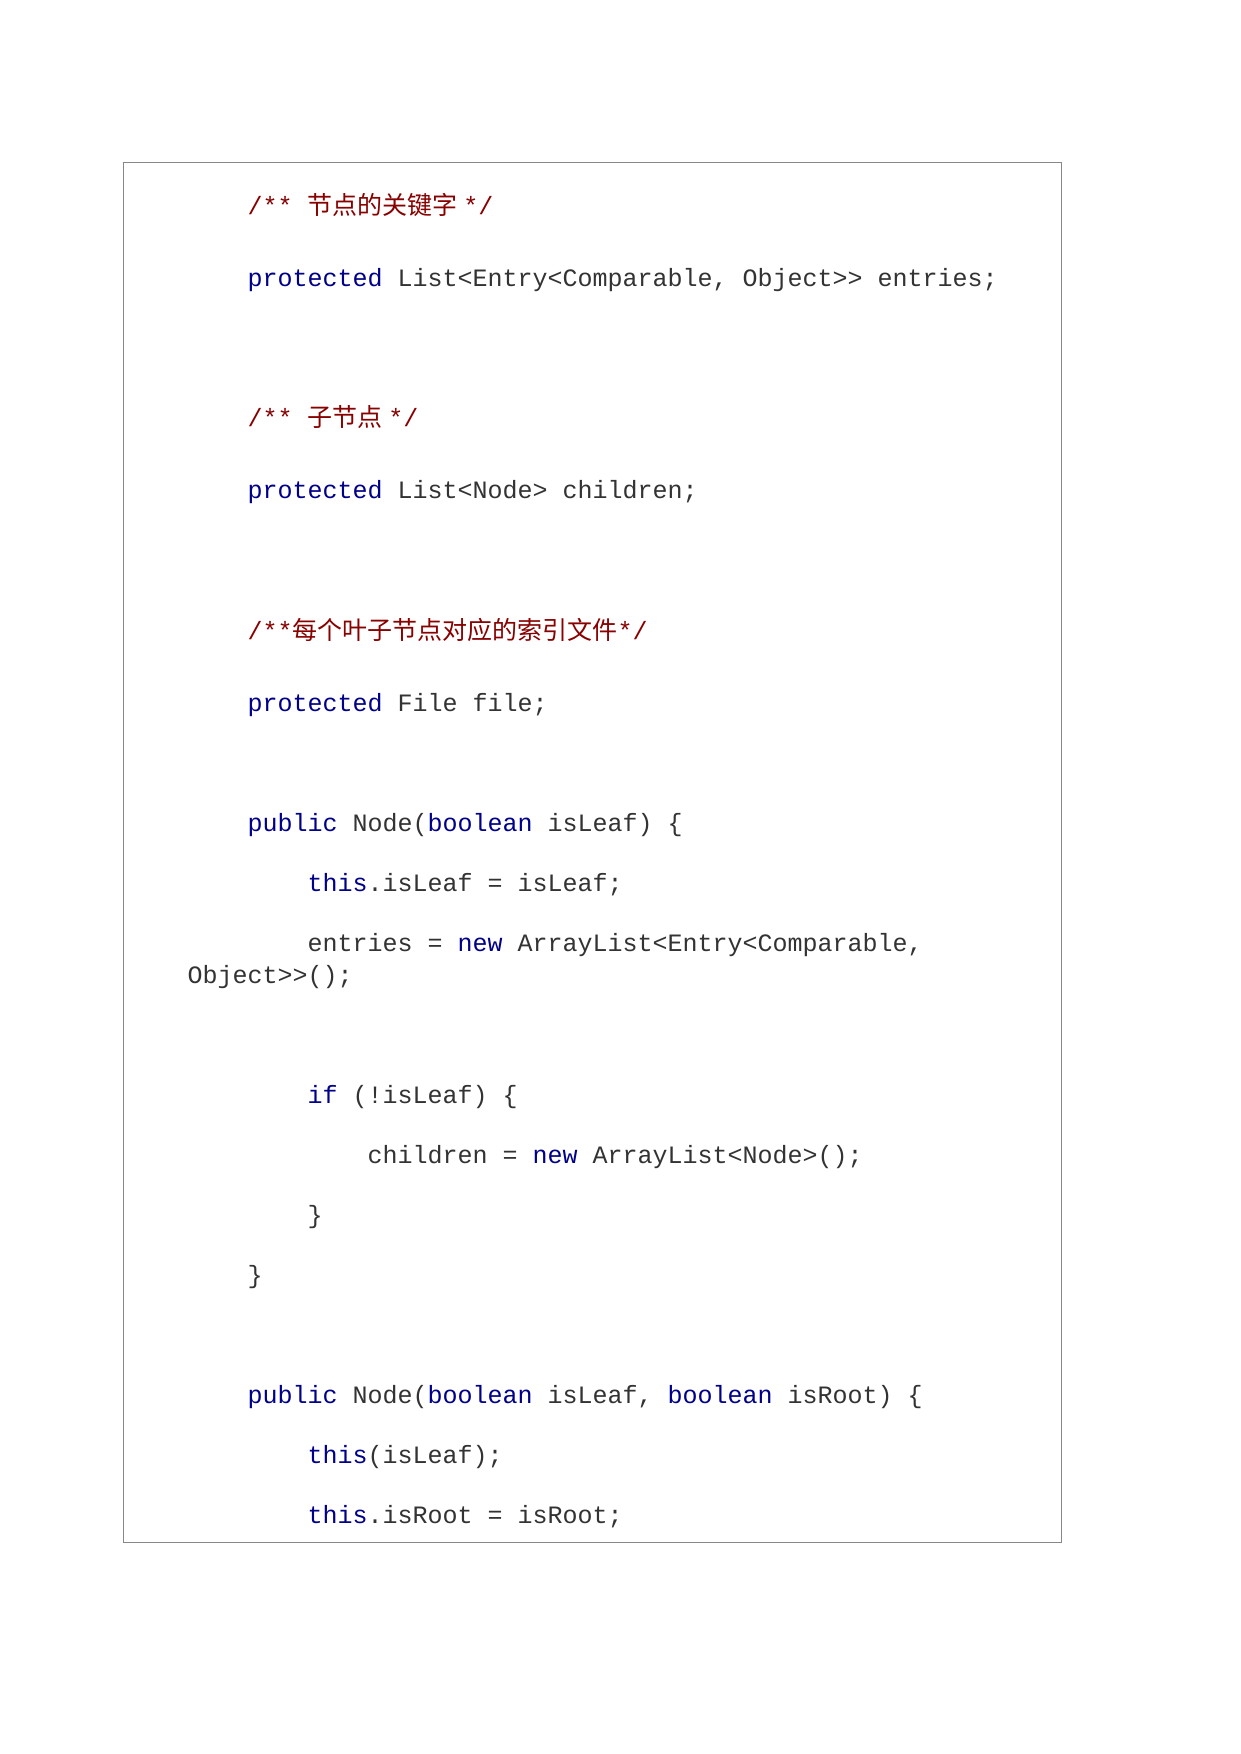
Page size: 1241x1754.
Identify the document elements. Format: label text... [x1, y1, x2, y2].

text /**每个叶子节点对应的索引文件*/ [124, 587, 1061, 661]
text entries = new ArrayList<Entry<Comparable, Object>>(); [124, 919, 1061, 993]
text this(isLeaf); [124, 1432, 1061, 1473]
text public Node(boolean isLeaf) { [124, 799, 1061, 841]
text protected List<Entry<Comparable, Object>> entries; [124, 254, 1061, 296]
text } [124, 1192, 1061, 1233]
text this.isLeaf = isLeaf; [124, 859, 1061, 901]
text protected List<Node> children; [124, 467, 1061, 508]
text this.isRoot = isRoot; [124, 1492, 1061, 1542]
text /** 节点的关键字 */ [124, 163, 1061, 236]
text protected File file; [124, 679, 1061, 721]
text /** 子节点 */ [124, 374, 1061, 448]
text children = new ArrayList<Node>(); [124, 1132, 1061, 1173]
text public Node(boolean isLeaf, boolean isRoot) { [124, 1372, 1061, 1413]
text } [124, 1252, 1061, 1293]
text if (!isLeaf) { [124, 1072, 1061, 1113]
